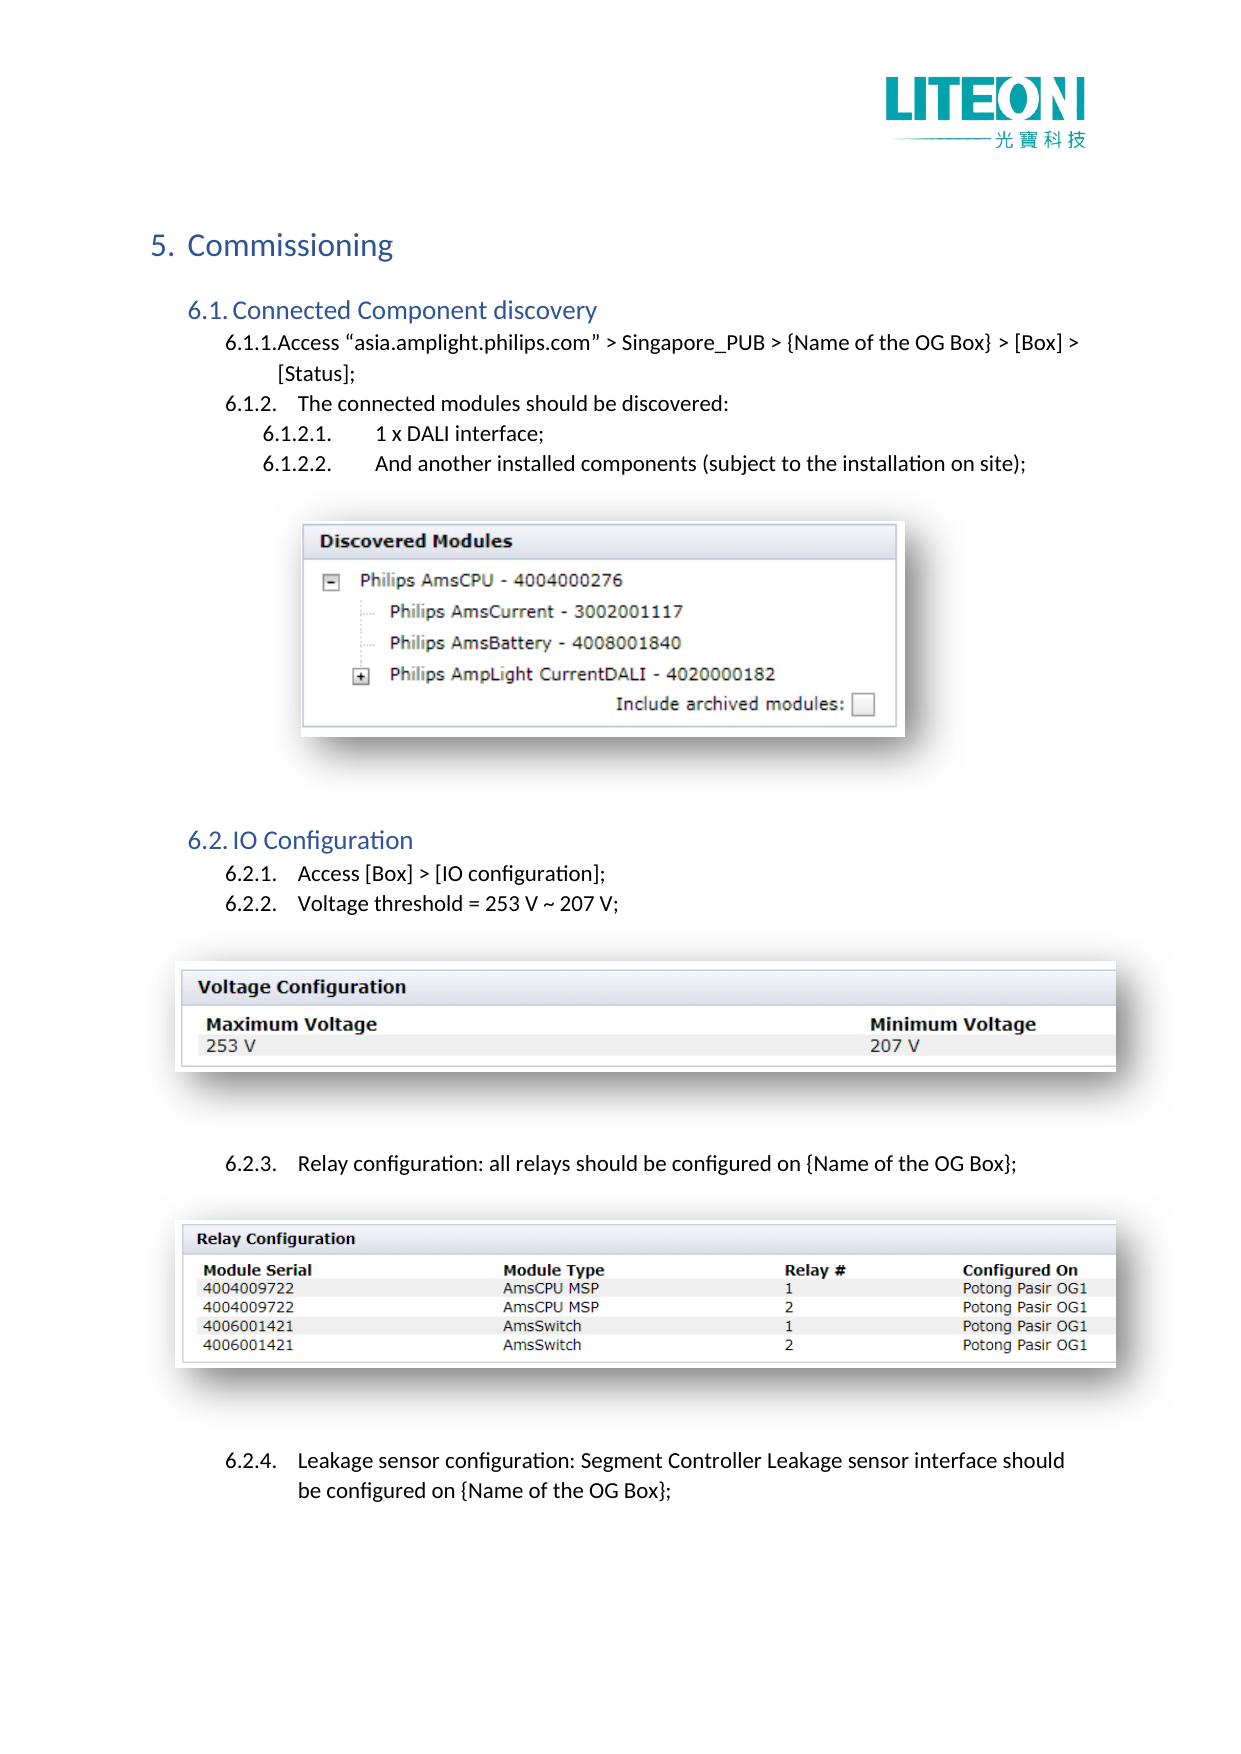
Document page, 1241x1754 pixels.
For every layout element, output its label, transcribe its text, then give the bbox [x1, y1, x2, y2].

list Voltage threshold = 253 V ~ 207 V; [225, 889, 1090, 917]
subtitle Connected Component discovery [187, 293, 1090, 326]
subtitle Commissioning [150, 224, 1090, 265]
picture [301, 521, 905, 737]
list Access “asia.amplight.philips.com” > Singapore_PUB > {Name of the OG Box} > [Box] > [Status]; [225, 328, 1090, 387]
list Relay configuration: all relays should be configured on {Name of the OG Box}; [225, 1149, 1090, 1177]
picture [879, 73, 1091, 151]
subtitle IO Configuration [187, 823, 1090, 857]
list Access [Box] > [IO configuration]; [225, 859, 1090, 887]
list The connected modules should be discovered: [225, 389, 1090, 417]
list And another installed components (subject to the installation on site); [262, 449, 1090, 477]
list 1 x DALI interface; [262, 419, 1090, 447]
picture [175, 1220, 1116, 1368]
list Leakage sensor configuration: Segment Controller Leakage sensor interface should be configured on {Name of the OG Box}; [225, 1446, 1090, 1504]
picture [175, 961, 1116, 1072]
